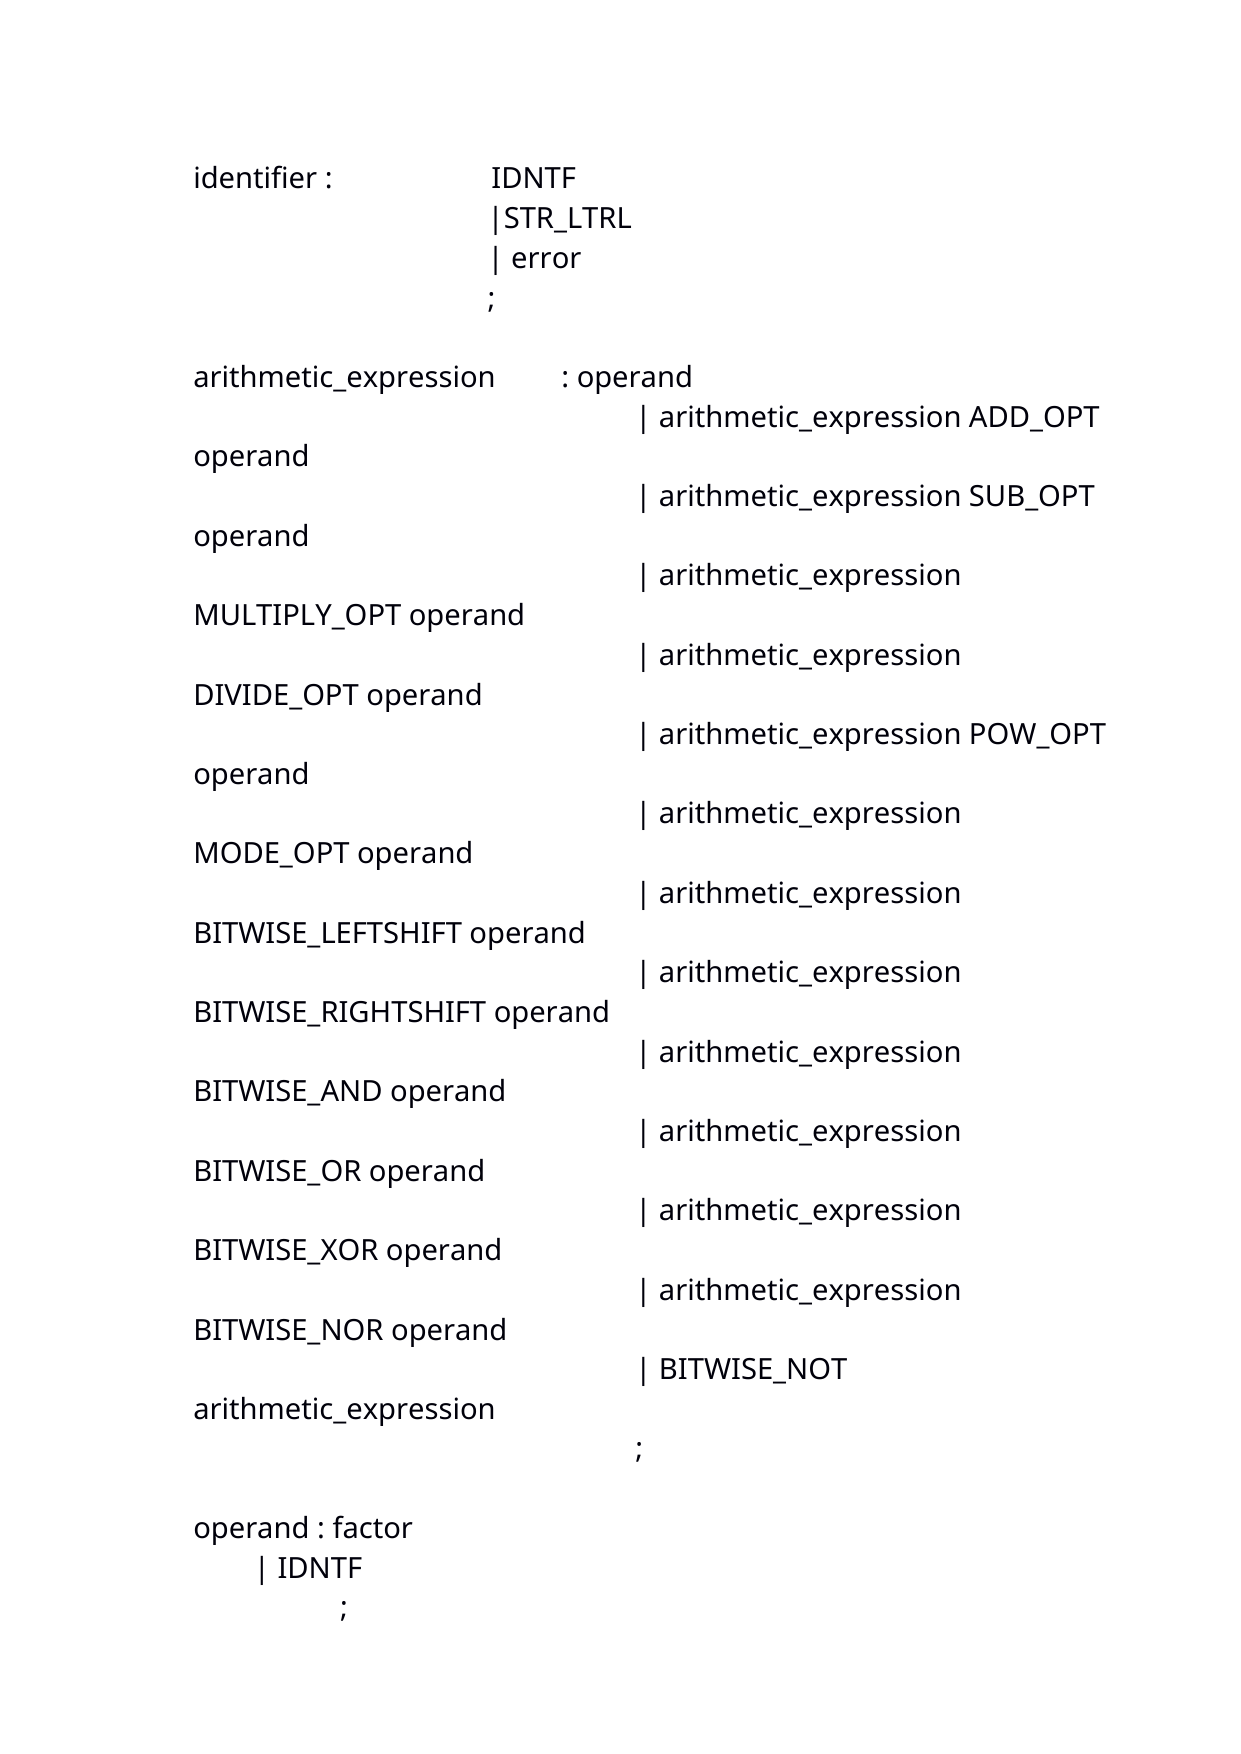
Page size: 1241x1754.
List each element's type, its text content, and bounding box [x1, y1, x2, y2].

list ; [193, 277, 1122, 317]
list | arithmetic_expression BITWISE_OR operand [193, 1110, 1122, 1190]
list arithmetic_expression : operand [193, 356, 1122, 396]
list | arithmetic_expression BITWISE_NOR operand [193, 1269, 1122, 1348]
list identifier : IDNTF [193, 158, 1122, 197]
list | IDNTF [193, 1547, 1122, 1587]
list | arithmetic_expression MULTIPLY_OPT operand [193, 555, 1122, 634]
list ; [193, 1428, 1122, 1467]
list | arithmetic_expression BITWISE_XOR operand [193, 1190, 1122, 1269]
list ; [193, 1587, 1122, 1626]
list | arithmetic_expression BITWISE_LEFTSHIFT operand [193, 872, 1122, 952]
list | arithmetic_expression ADD_OPT operand [193, 396, 1122, 475]
list | arithmetic_expression MODE_OPT operand [193, 793, 1122, 872]
list | arithmetic_expression BITWISE_RIGHTSHIFT operand [193, 952, 1122, 1031]
list | error [193, 237, 1122, 277]
list | arithmetic_expression BITWISE_AND operand [193, 1031, 1122, 1110]
list | arithmetic_expression DIVIDE_OPT operand [193, 634, 1122, 713]
list |STR_LTRL [193, 197, 1122, 237]
list | BITWISE_NOT arithmetic_expression [193, 1348, 1122, 1428]
list operand : factor [193, 1507, 1122, 1547]
list | arithmetic_expression POW_OPT operand [193, 713, 1122, 793]
list | arithmetic_expression SUB_OPT operand [193, 475, 1122, 555]
